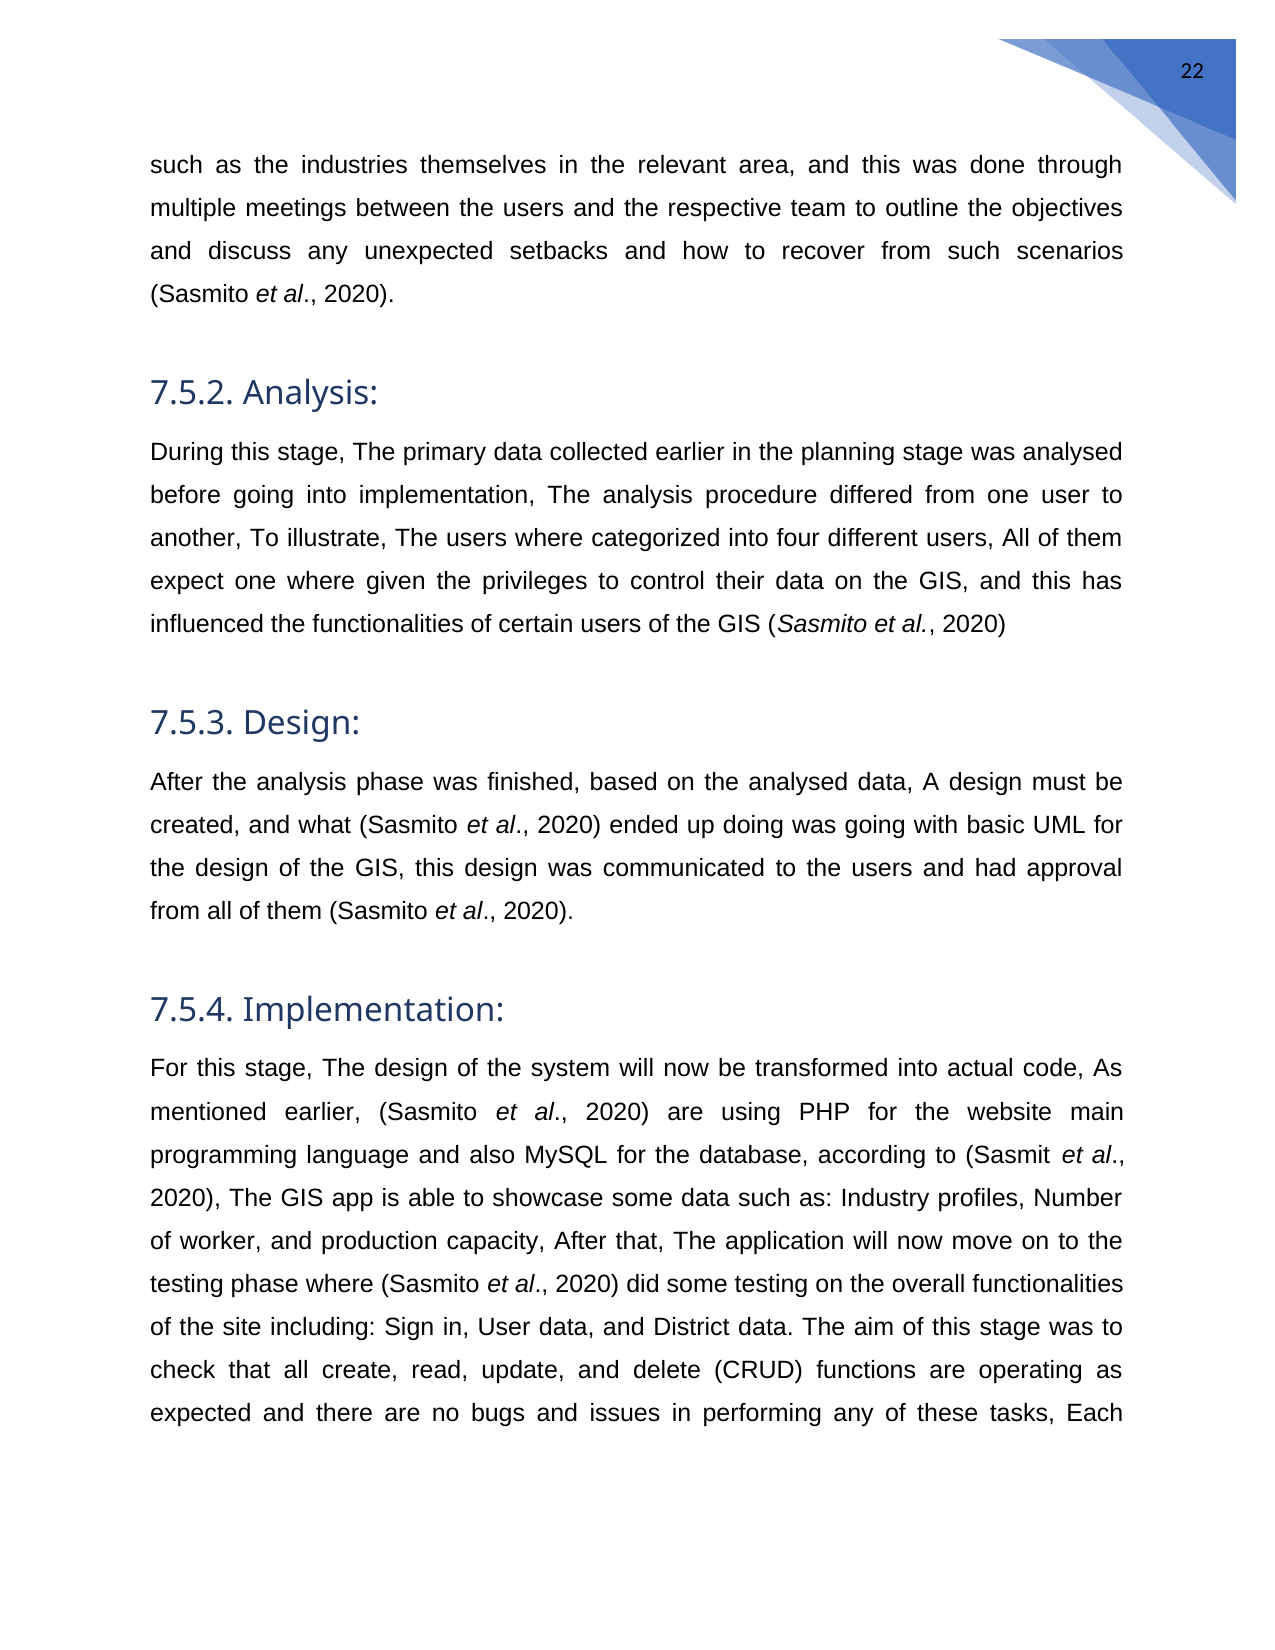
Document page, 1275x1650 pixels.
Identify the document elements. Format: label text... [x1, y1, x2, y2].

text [150, 150, 1125, 308]
text After the analysis phase was finished, based on the analysed data, A design must be created, and what (Sasmito et al., 2020) ended up doing was going with basic UML for the design of the GIS, this design was communicated to the users and had approval from all of them (Sasmito et al., 2020). [150, 767, 1125, 925]
subtitle 7.5.2. Analysis: [150, 369, 1125, 414]
text During this stage, The primary data collected earlier in the planning stage was analysed before going into implementation, The analysis procedure differed from one user to another, To illustrate, The users where categorized into four different users, All of them expect one where given the privileges to control their data on the GIS, and this has influenced the functionalities of certain users of the GIS (Sasmito et al., 2020) [150, 437, 1125, 638]
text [150, 1053, 1125, 1427]
subtitle 7.5.3. Design: [150, 698, 1125, 744]
picture [997, 39, 1236, 205]
subtitle 7.5.4. Implementation: [150, 985, 1125, 1031]
